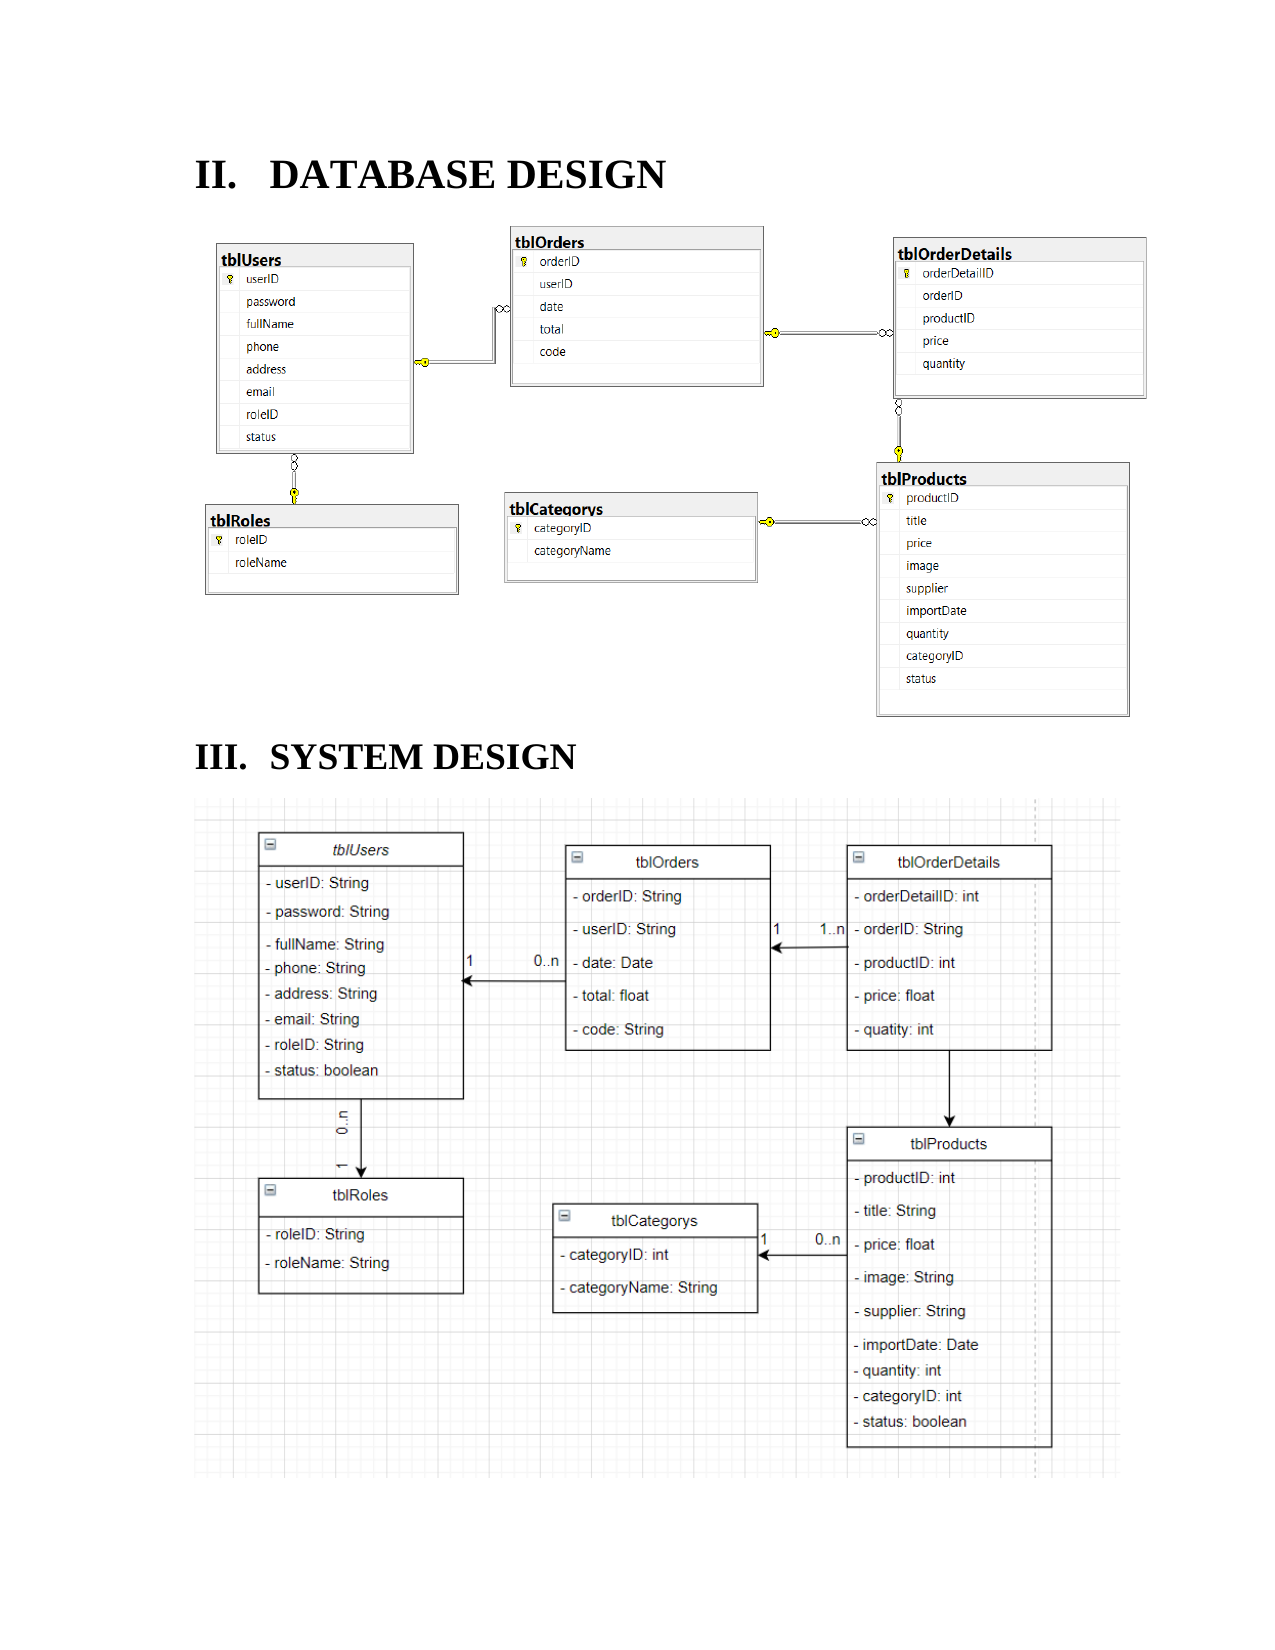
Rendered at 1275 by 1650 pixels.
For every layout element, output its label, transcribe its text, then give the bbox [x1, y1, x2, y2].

picture [194, 221, 1153, 720]
list SYSTEM DESIGN [194, 734, 1125, 777]
picture [194, 798, 1121, 1478]
list DATABASE DESIGN [194, 150, 1125, 198]
